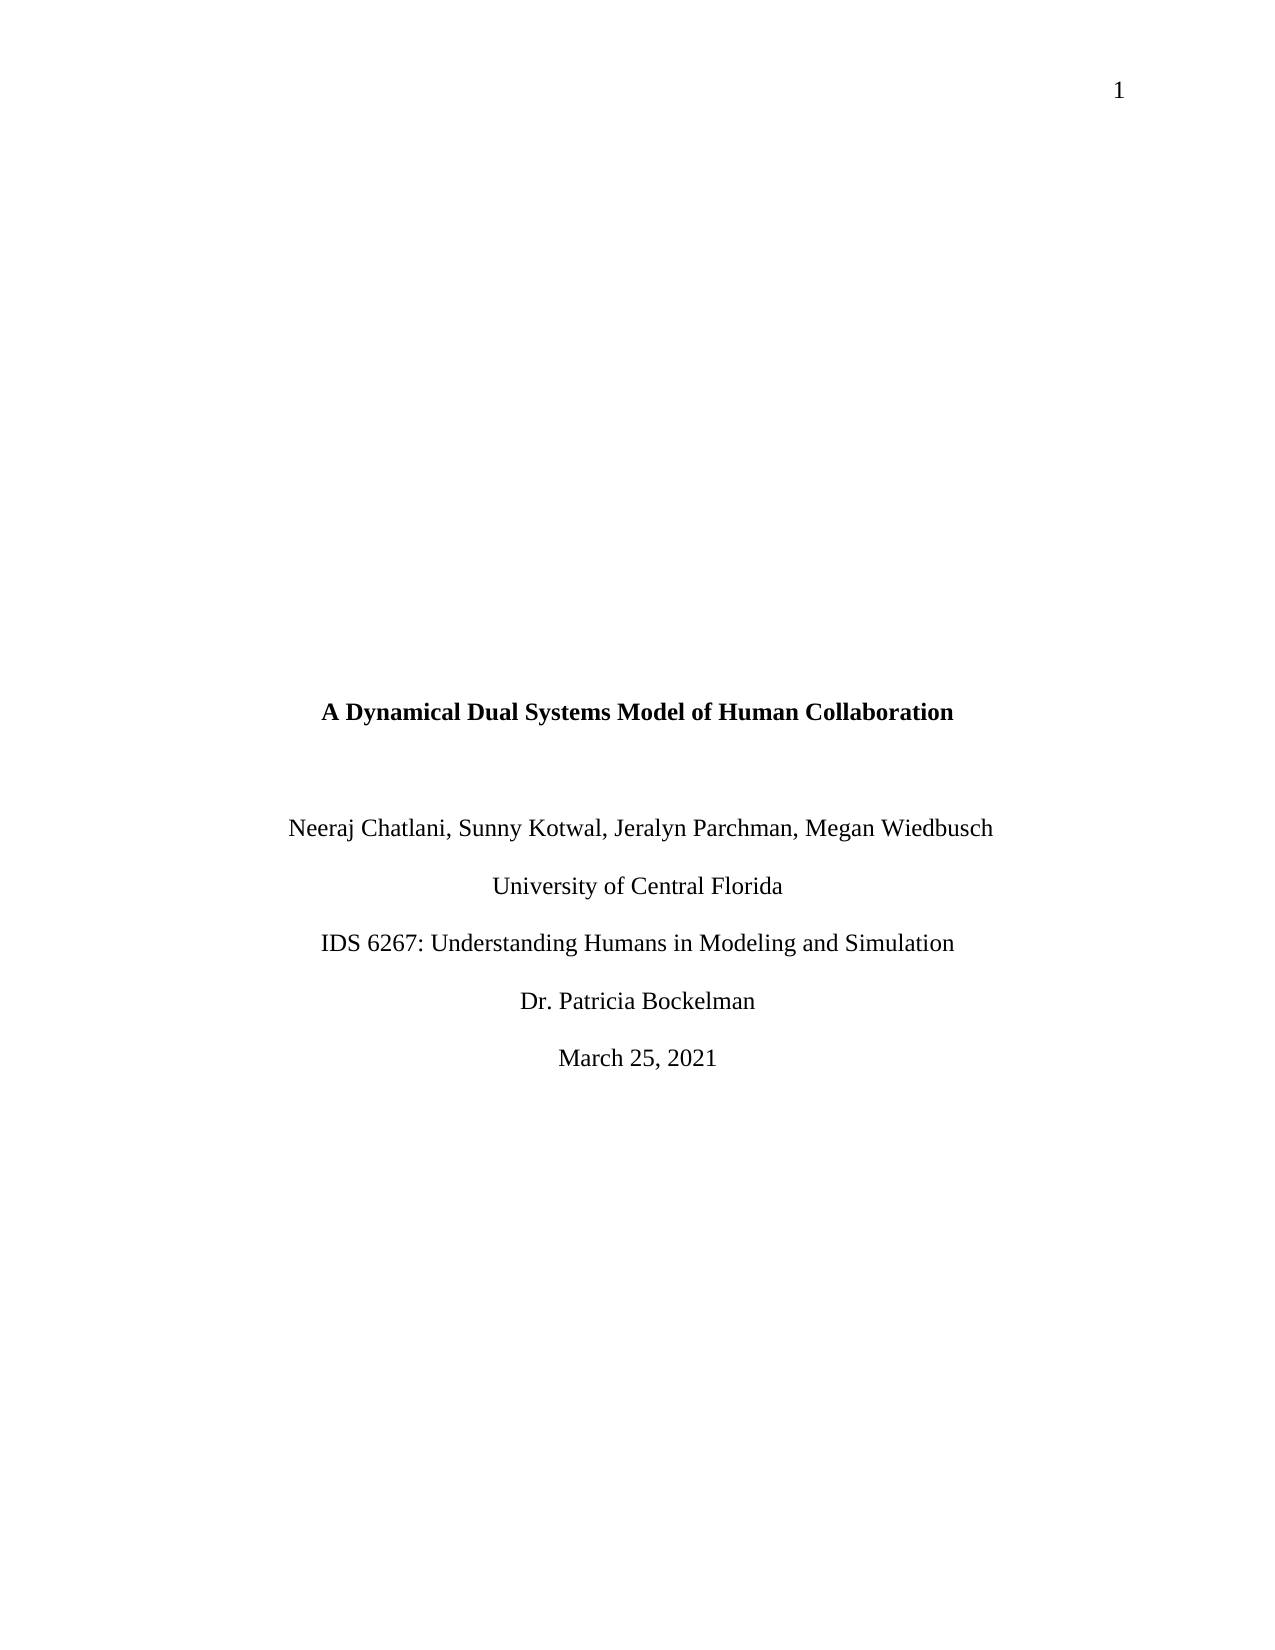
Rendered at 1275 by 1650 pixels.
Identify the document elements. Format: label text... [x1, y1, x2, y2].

text IDS 6267: Understanding Humans in Modeling and Simulation [150, 928, 1125, 957]
text March 25, 2021 [150, 1043, 1125, 1072]
text University of Central Florida [150, 871, 1125, 899]
text Dr. Patricia Bockelman [150, 986, 1125, 1014]
text Neeraj Chatlani, Sunny Kotwal, Jeralyn Parchman, Megan Wiedbusch [150, 813, 1125, 842]
text A Dynamical Dual Systems Model of Human Collaboration [150, 697, 1125, 726]
